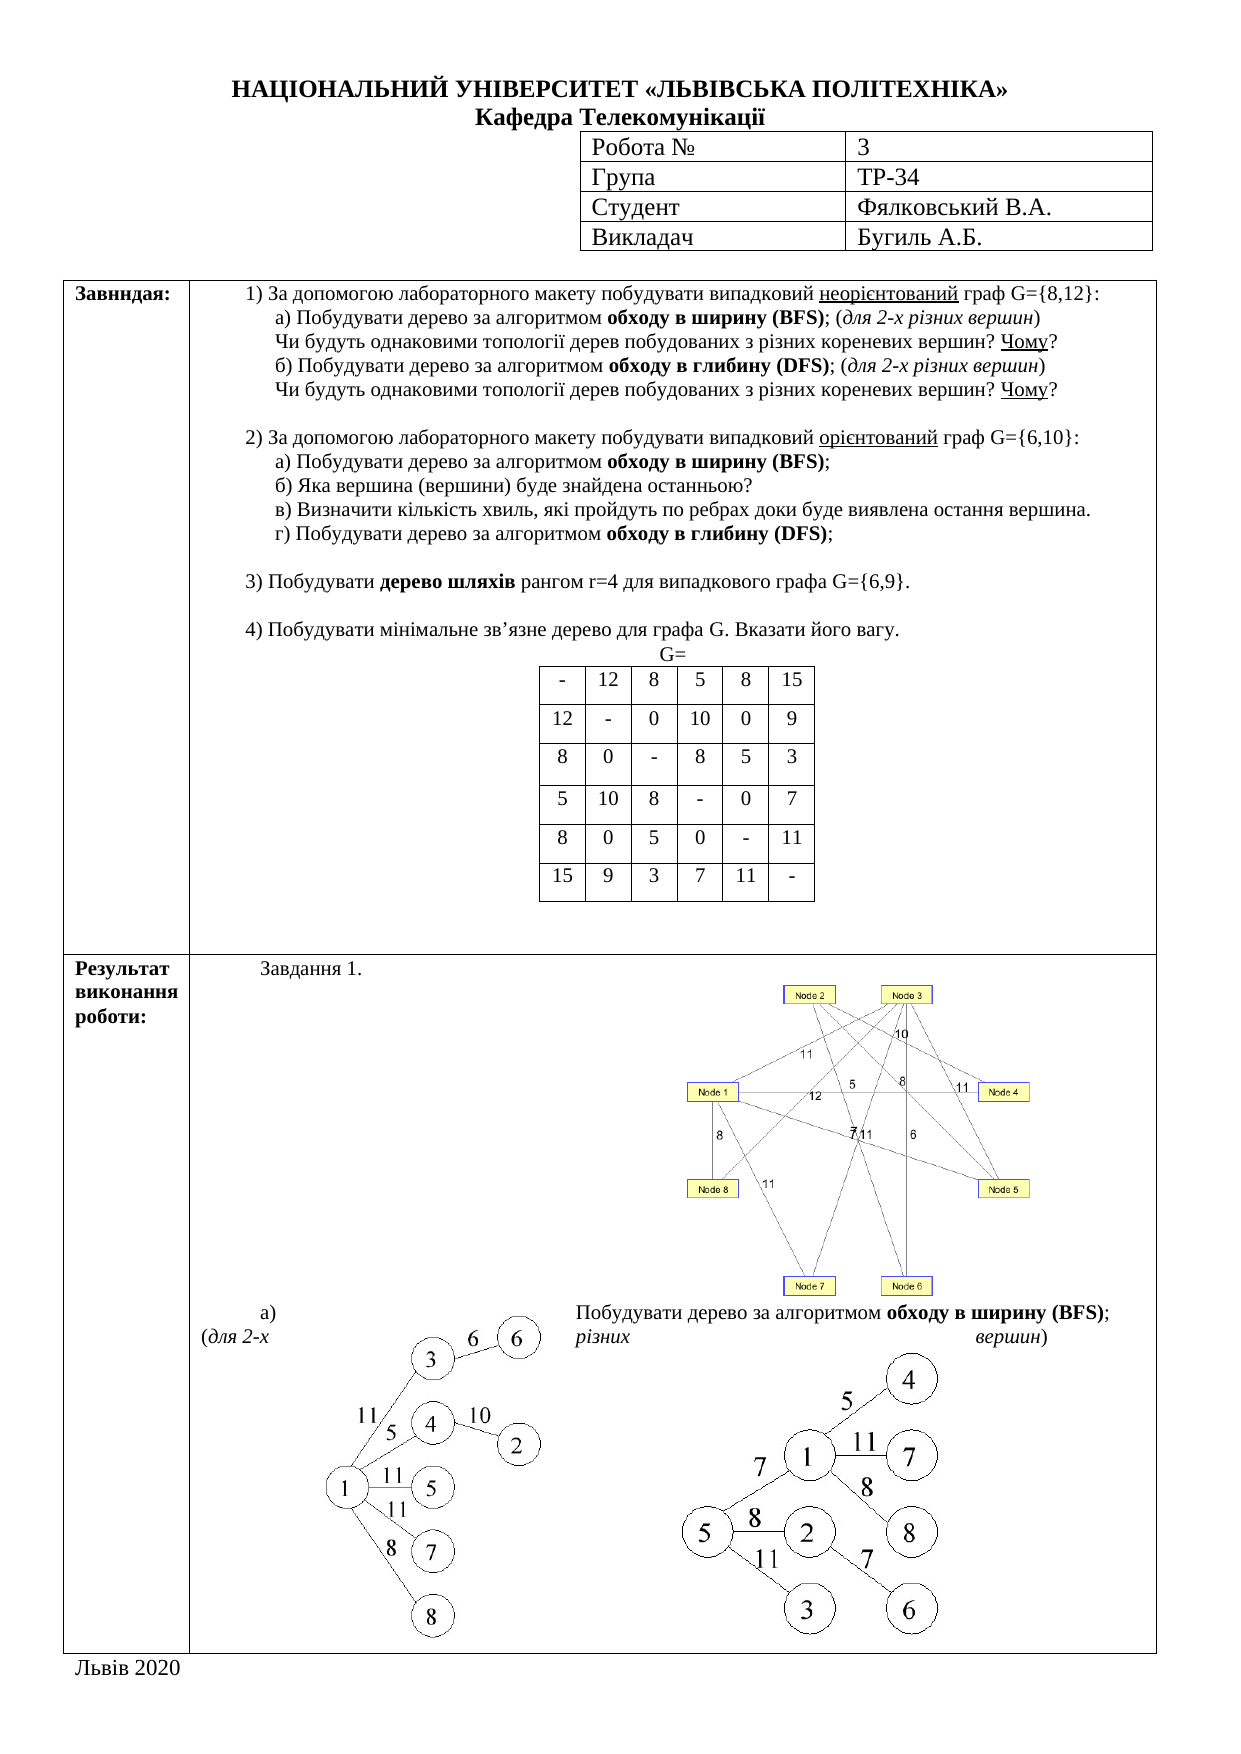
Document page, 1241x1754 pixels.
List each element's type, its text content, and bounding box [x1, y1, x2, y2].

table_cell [64, 955, 189, 1653]
table_header Завнндая: [64, 281, 189, 954]
table_header 1) За допомогою лабораторного макету побудувати випадковий неорієнтований граф G={8,12}: а) Побудувати дерево за алгоритмом обходу в ширину (BFS); (для 2-х різних вершин) Чи будуть однаковими топології дерев побудованих з різних кореневих вершин? Чому? б) Побудувати дерево за алгоритмом обходу в глибину (DFS); (для 2-х різних вершин) Чи будуть однаковими топології дерев побудованих з різних кореневих вершин? Чому? 2) За допомогою лабораторного макету побудувати випадковий орієнтований граф G={6,10}: а) Побудувати дерево за алгоритмом обходу в ширину (BFS); б) Яка вершина (вершини) буде знайдена останньою? в) Визначити кількість хвиль, які пройдуть по ребрах доки буде виявлена остання вершина. г) Побудувати дерево за алгоритмом обходу в глибину (DFS); 3) Побудувати дерево шляхів рангом r=4 для випадкового графа G={6,9}. 4) Побудувати мінімальне зв’язне дерево для графа G. Вказати його вагу. G= [190, 281, 1156, 954]
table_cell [190, 955, 1156, 1653]
picture [680, 979, 1041, 1301]
picture [308, 1298, 557, 1653]
picture [661, 1333, 957, 1653]
